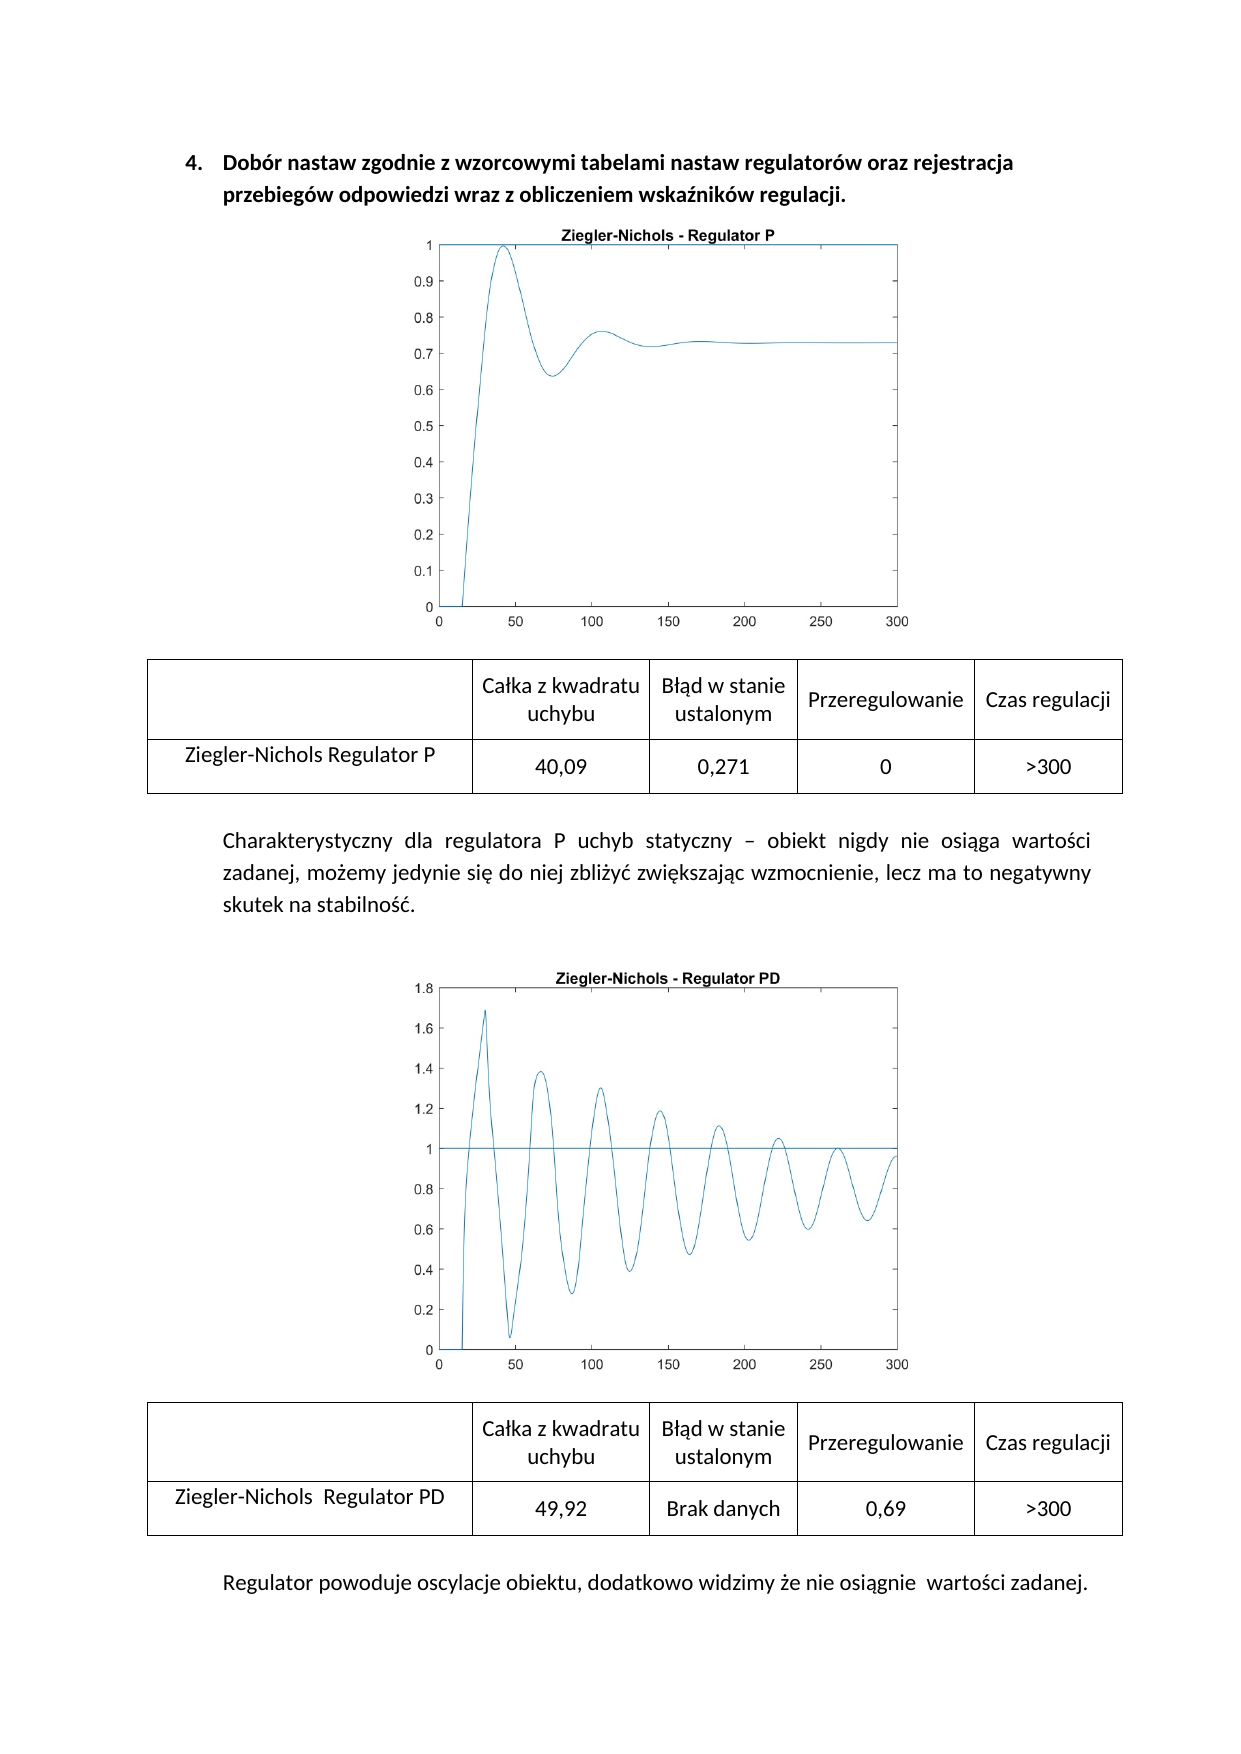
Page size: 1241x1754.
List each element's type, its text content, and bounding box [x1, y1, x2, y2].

table_header Czas regulacji [975, 1403, 1122, 1481]
table_header Błąd w stanie ustalonym [650, 660, 797, 739]
table_cell 0,69 [798, 1482, 974, 1535]
list Regulator powoduje oscylacje obiektu, dodatkowo widzimy że nie osiągnie wartości zadanej. [223, 1568, 1093, 1596]
table_header Całka z kwadratu uchybu [473, 1403, 649, 1481]
table_header [148, 1403, 472, 1481]
table_cell Brak danych [650, 1482, 797, 1535]
table_cell 40,09 [473, 740, 649, 792]
table_header Czas regulacji [975, 660, 1122, 739]
table_header Przeregulowanie [798, 1403, 974, 1481]
list Charakterystyczny dla regulatora P uchyb statyczny – obiekt nigdy nie osiąga wartości zadanej, możemy jedynie się do niej zbliżyć zwiększając wzmocnienie, lecz ma to negatywny skutek na stabilność. [223, 826, 1093, 918]
picture [362, 212, 953, 655]
table_cell >300 [975, 740, 1122, 792]
table_cell 0,271 [650, 740, 797, 792]
list Dobór nastaw zgodnie z wzorcowymi tabelami nastaw regulatorów oraz rejestracja przebiegów odpowiedzi wraz z obliczeniem wskaźników regulacji. [185, 148, 1093, 208]
table_cell Ziegler-Nichols Regulator PD [148, 1482, 472, 1535]
table_header Błąd w stanie ustalonym [650, 1403, 797, 1481]
table_header [148, 660, 472, 739]
table_cell >300 [975, 1482, 1122, 1535]
table_cell 0 [798, 740, 974, 792]
table_cell Ziegler-Nichols Regulator P [148, 740, 472, 792]
table_header Całka z kwadratu uchybu [473, 660, 649, 739]
picture [362, 954, 953, 1398]
table_header Przeregulowanie [798, 660, 974, 739]
table_cell 49,92 [473, 1482, 649, 1535]
